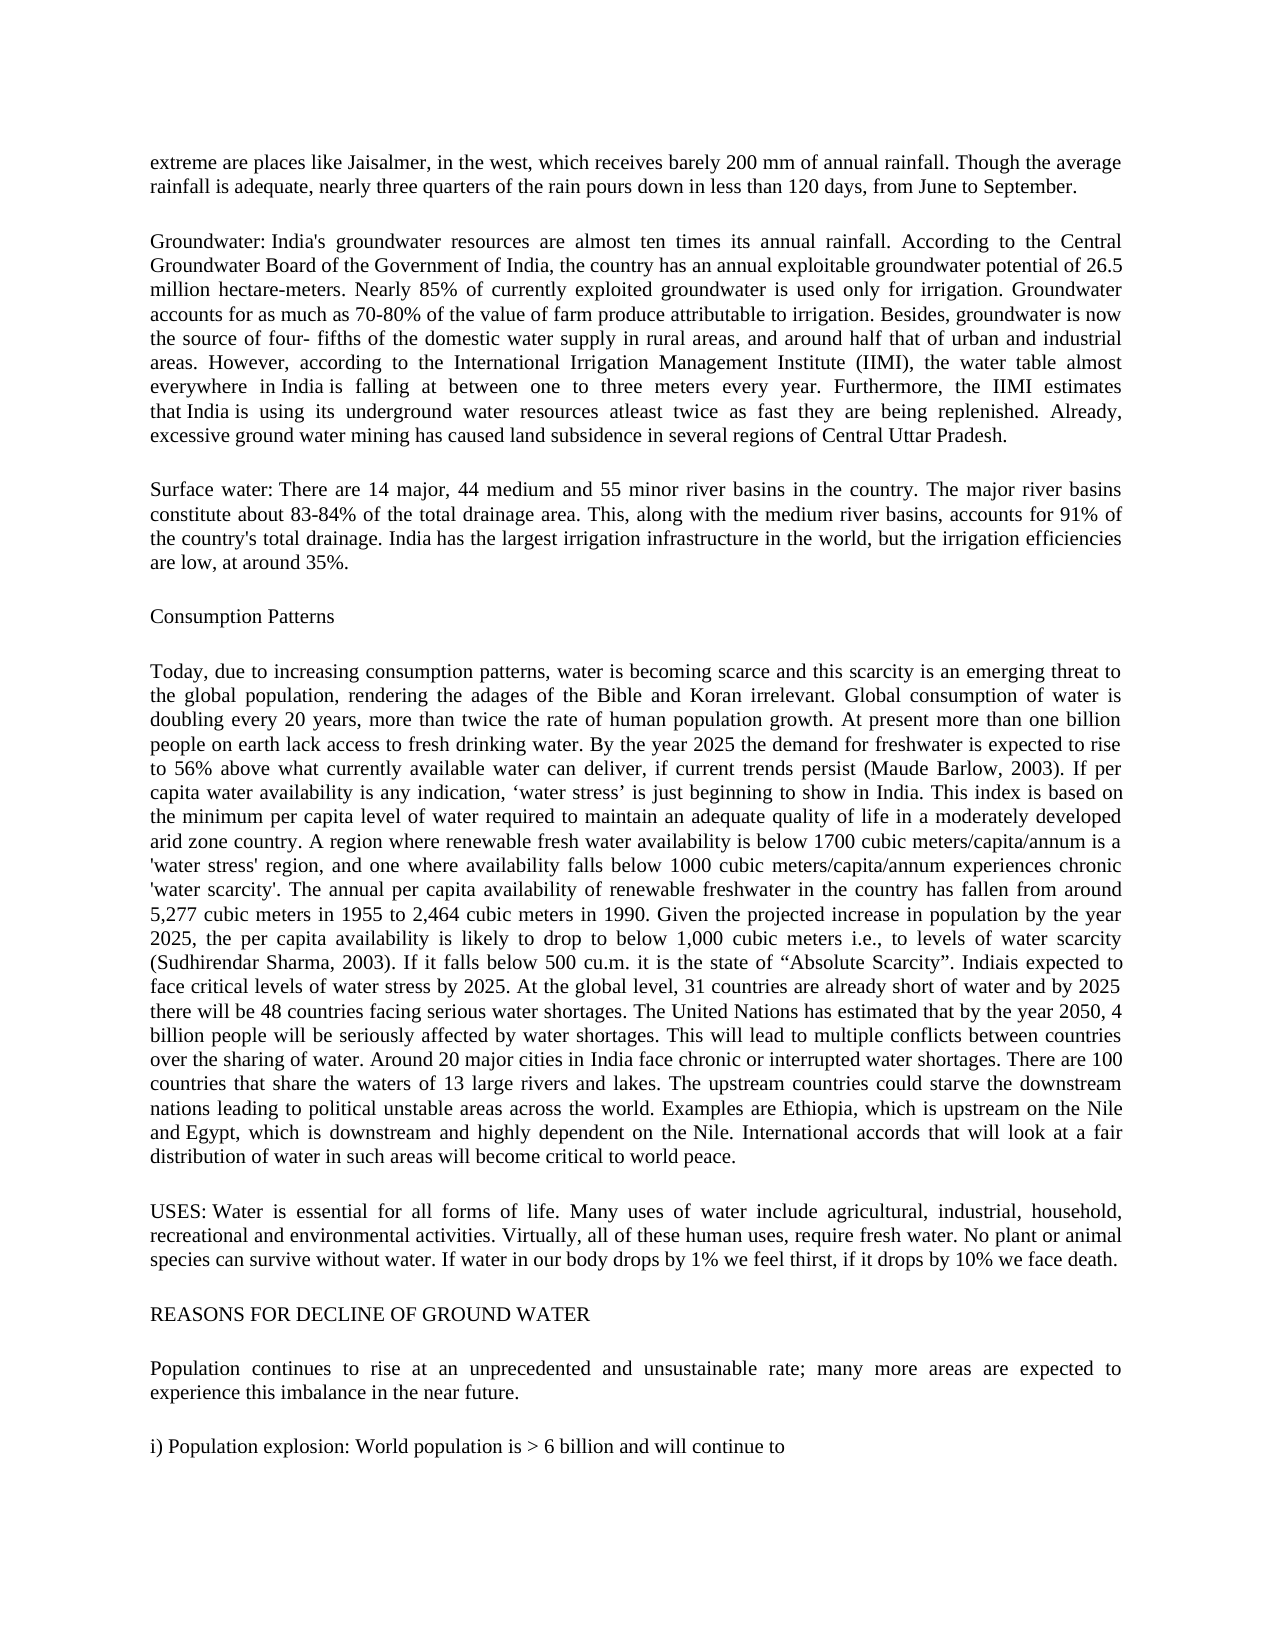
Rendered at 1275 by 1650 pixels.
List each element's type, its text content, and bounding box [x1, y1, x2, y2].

text i) Population explosion: World population is > 6 billion and will continue to [150, 1434, 1123, 1458]
text Consumption Patterns [150, 604, 1123, 628]
text Today, due to increasing consumption patterns, water is becoming scarce and this scarcity is an emerging threat to the global population, rendering the adages of the Bible and Koran irrelevant. Global consumption of water is doubling every 20 years, more than twice the rate of human population growth. At present more than one billion people on earth lack access to fresh drinking water. By the year 2025 the demand for freshwater is expected to rise to 56% above what currently available water can deliver, if current trends persist (Maude Barlow, 2003). If per capita water availability is any indication, ‘water stress’ is just beginning to show in India. This index is based on the minimum per capita level of water required to maintain an adequate quality of life in a moderately developed arid zone country. A region where renewable fresh water availability is below 1700 cubic meters/capita/annum is a 'water stress' region, and one where availability falls below 1000 cubic meters/capita/annum experiences chronic 'water scarcity'. The annual per capita availability of renewable freshwater in the country has fallen from around 5,277 cubic meters in 1955 to 2,464 cubic meters in 1990. Given the projected increase in population by the year 2025, the per capita availability is likely to drop to below 1,000 cubic meters i.e., to levels of water scarcity (Sudhirendar Sharma, 2003). If it falls below 500 cu.m. it is the state of “Absolute Scarcity”. Indiais expected to face critical levels of water stress by 2025. At the global level, 31 countries are already short of water and by 2025 there will be 48 countries facing serious water shortages. The United Nations has estimated that by the year 2050, 4 billion people will be seriously affected by water shortages. This will lead to multiple conflicts between countries over the sharing of water. Around 20 major cities in India face chronic or interrupted water shortages. There are 100 countries that share the waters of 13 large rivers and lakes. The upstream countries could starve the downstream nations leading to political unstable areas across the world. Examples are Ethiopia, which is upstream on the Nile and Egypt, which is downstream and highly dependent on the Nile. International accords that will look at a fair distribution of water in such areas will become critical to world peace. [150, 659, 1123, 1168]
text USES: Water is essential for all forms of life. Many uses of water include agricultural, industrial, household, recreational and environmental activities. Virtually, all of these human uses, require fresh water. No plant or animal species can survive without water. If water in our body drops by 1% we feel thirst, if it drops by 10% we face death. [150, 1198, 1123, 1271]
text REASONS FOR DECLINE OF GROUND WATER [150, 1301, 1123, 1326]
text Surface water: There are 14 major, 44 medium and 55 minor river basins in the country. The major river basins constitute about 83-84% of the total drainage area. This, along with the medium river basins, accounts for 91% of the country's total drainage. India has the largest irrigation infrastructure in the world, but the irrigation efficiencies are low, at around 35%. [150, 477, 1123, 574]
text Population continues to rise at an unprecedented and unsustainable rate; many more areas are expected to experience this imbalance in the near future. [150, 1356, 1123, 1404]
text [150, 150, 1123, 198]
text Groundwater: India's groundwater resources are almost ten times its annual rainfall. According to the Central Groundwater Board of the Government of India, the country has an annual exploitable groundwater potential of 26.5 million hectare-meters. Nearly 85% of currently exploited groundwater is used only for irrigation. Groundwater accounts for as much as 70-80% of the value of farm produce attributable to irrigation. Besides, groundwater is now the source of four- fifths of the domestic water supply in rural areas, and around half that of urban and industrial areas. However, according to the International Irrigation Management Institute (IIMI), the water table almost everywhere in India is falling at between one to three meters every year. Furthermore, the IIMI estimates that India is using its underground water resources atleast twice as fast they are being replenished. Already, excessive ground water mining has caused land subsidence in several regions of Central Uttar Pradesh. [150, 229, 1123, 447]
